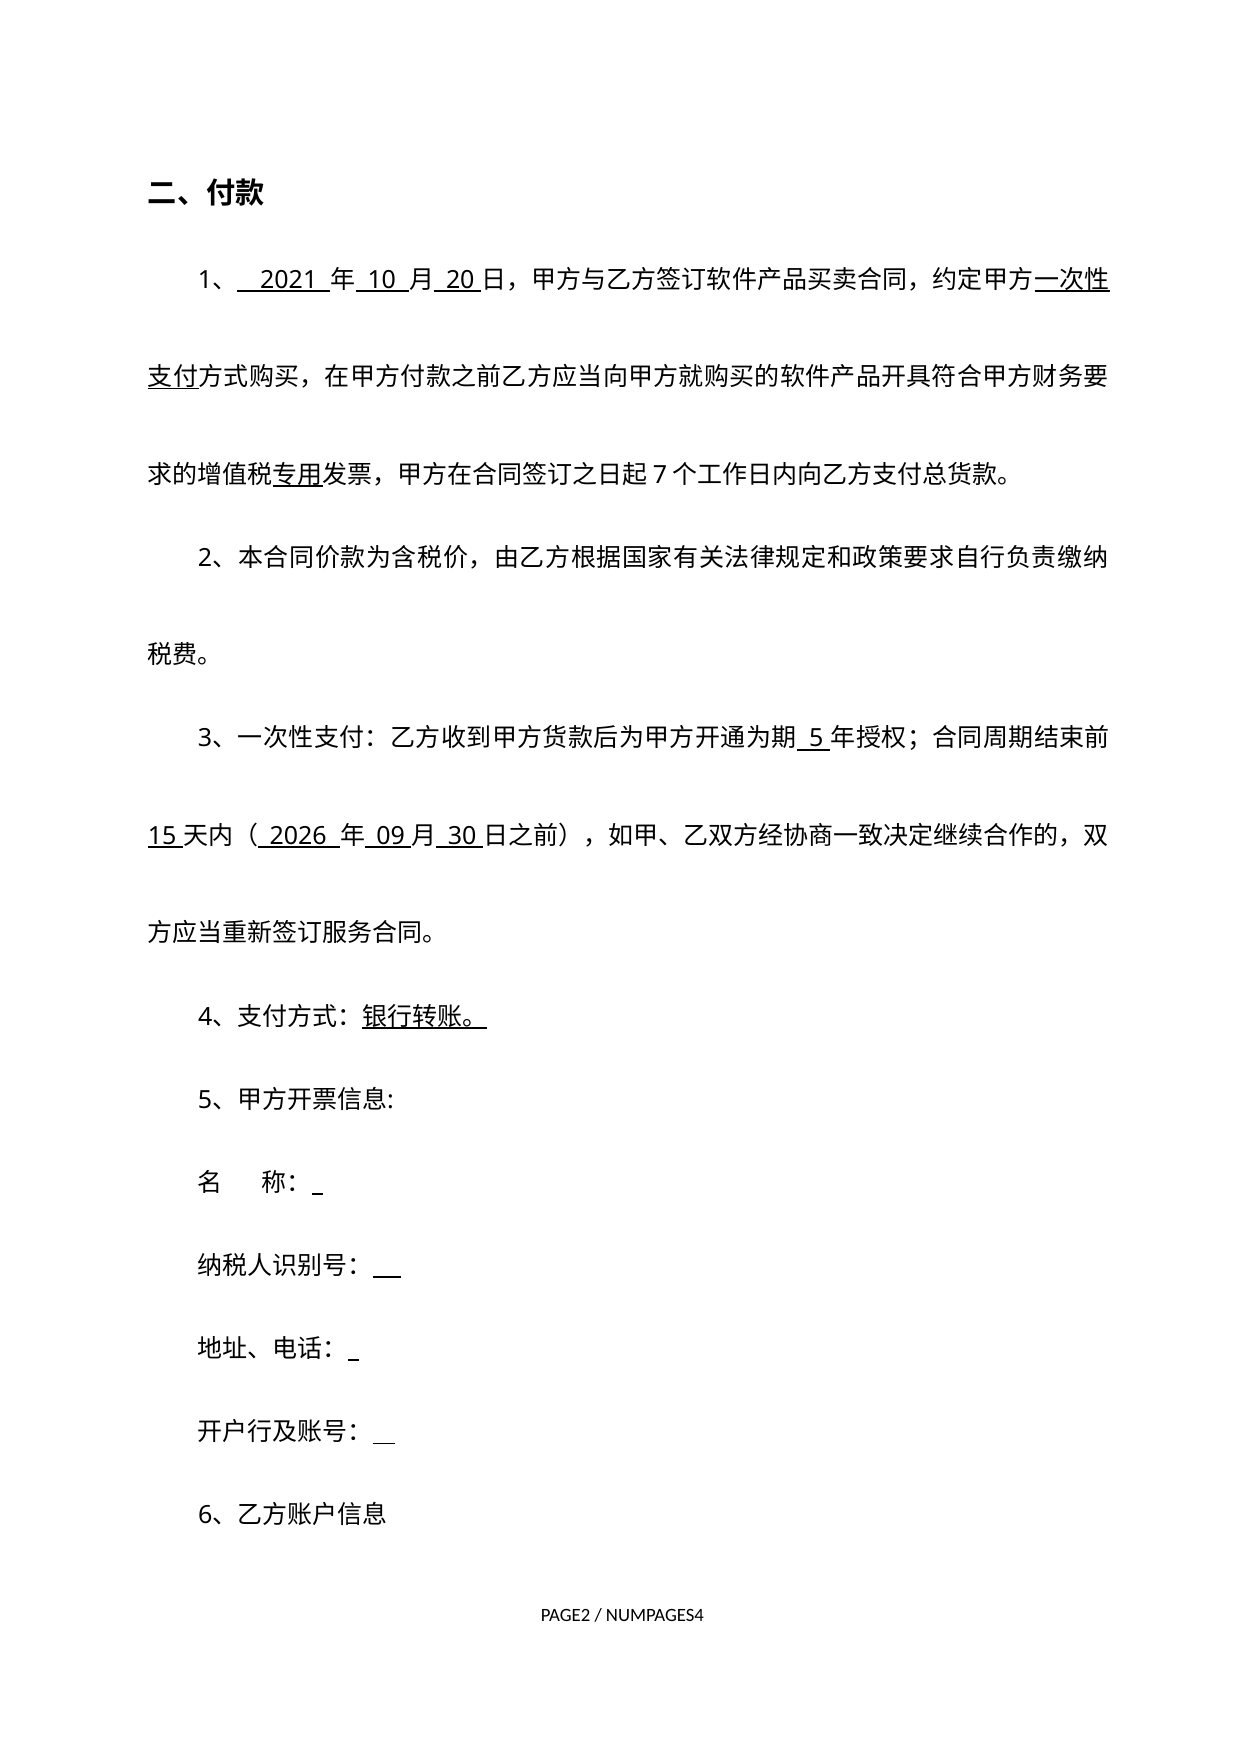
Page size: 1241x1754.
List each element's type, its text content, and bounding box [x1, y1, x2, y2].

text 6、乙方账户信息 [148, 1480, 1125, 1545]
text 2、本合同价款为含税价，由乙方根据国家有关法律规定和政策要求自行负责缴纳税费。 [148, 523, 1110, 685]
text 二、付款 [148, 158, 1125, 223]
text 纳税人识别号： [148, 1231, 1125, 1296]
text 5、甲方开票信息: [148, 1065, 1125, 1130]
text 地址、电话： [148, 1314, 1125, 1379]
text 4、支付方式：银行转账。 [148, 982, 1125, 1047]
text 开户行及账号： [148, 1397, 1125, 1462]
text 名 称： [148, 1148, 1125, 1213]
text 3、一次性支付：乙方收到甲方货款后为甲方开通为期 5 年授权；合同周期结束前 15 天内（ 2026 年 09 月 30 日之前），如甲、乙双方经协商一致决定继续合作的，双方应当重新签订服务合同。 [148, 703, 1110, 963]
text 1、 2021 年 10 月 20 日，甲方与乙方签订软件产品买卖合同，约定甲方一次性支付方式购买，在甲方付款之前乙方应当向甲方就购买的软件产品开具符合甲方财务要求的增值税专用发票，甲方在合同签订之日起7个工作日内向乙方支付总货款。 [148, 245, 1110, 505]
